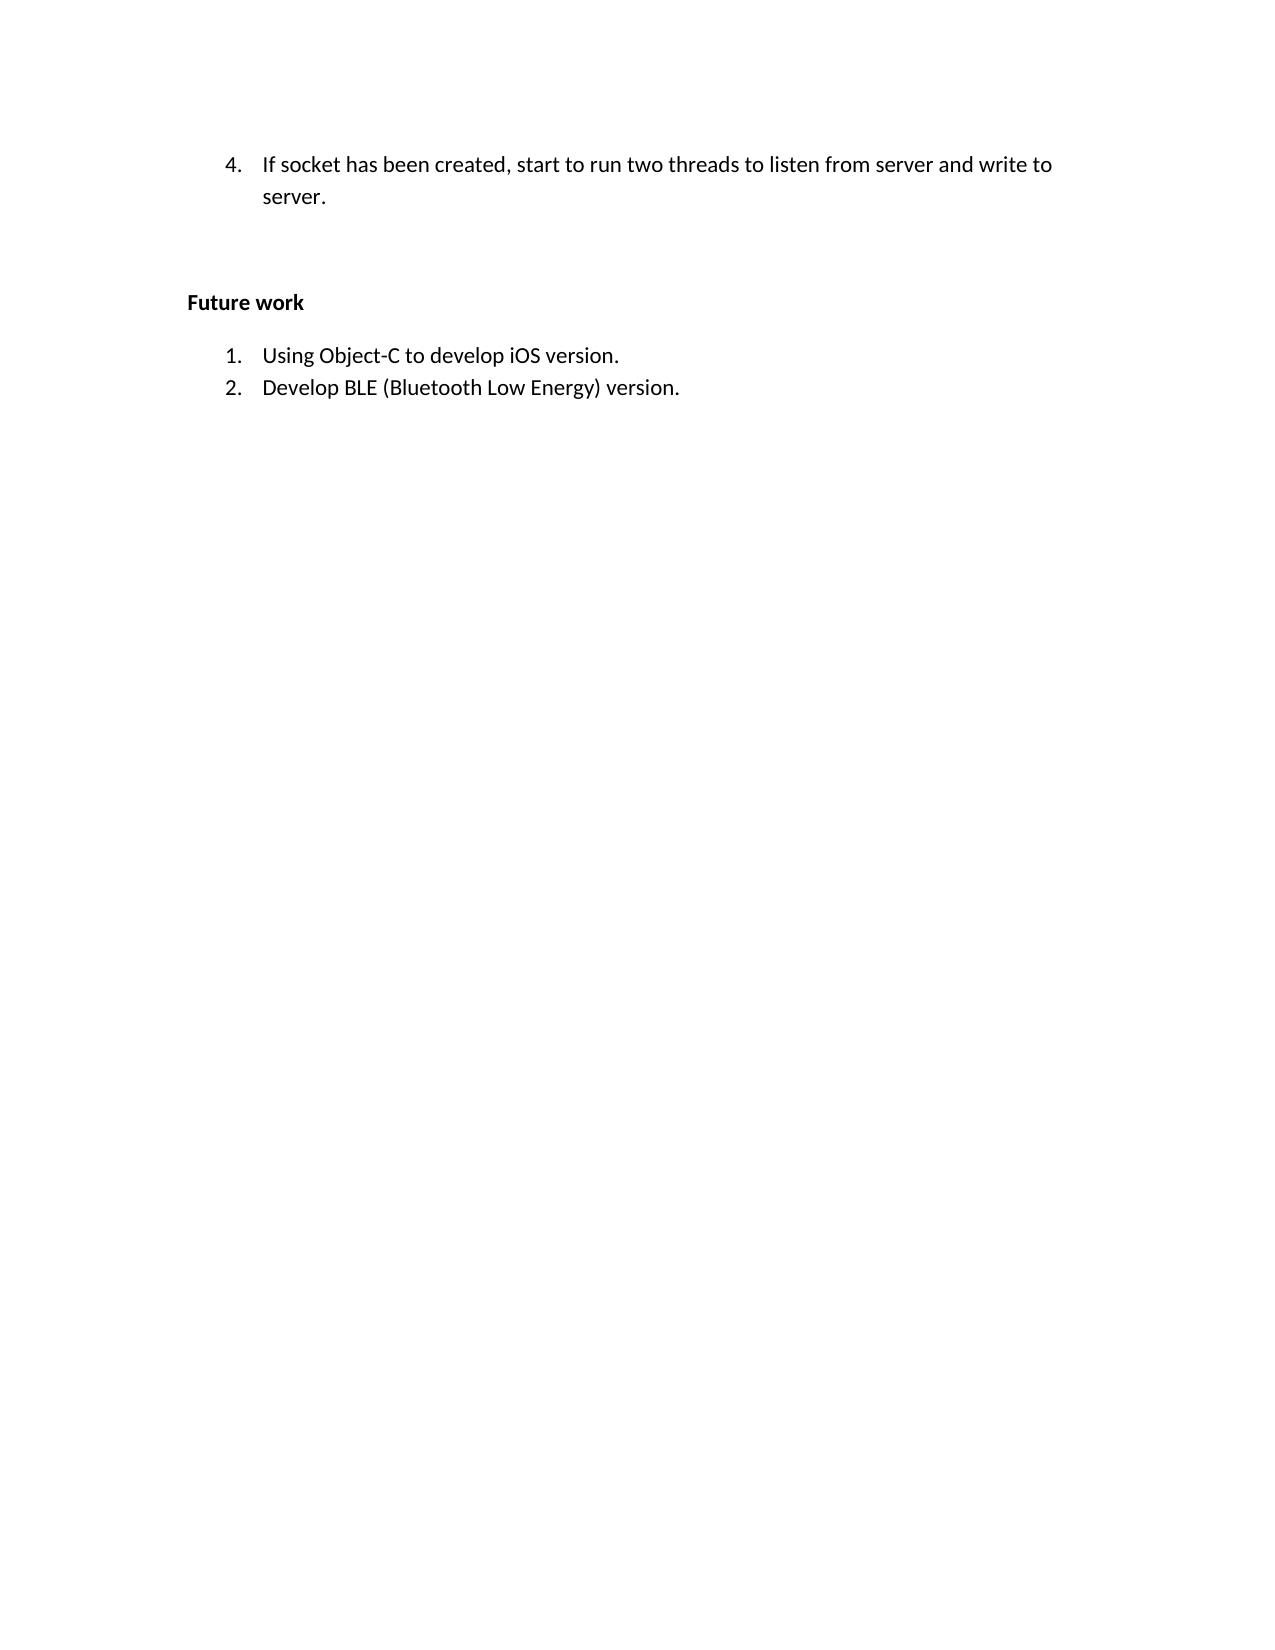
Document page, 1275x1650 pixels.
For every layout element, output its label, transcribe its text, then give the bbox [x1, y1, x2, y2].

text Future work [187, 288, 1087, 316]
list If socket has been created, start to run two threads to listen from server and write to server. [225, 150, 1087, 210]
list Using Object-C to develop iOS version. [225, 341, 1087, 369]
list Develop BLE (Bluetooth Low Energy) version. [225, 373, 1087, 401]
